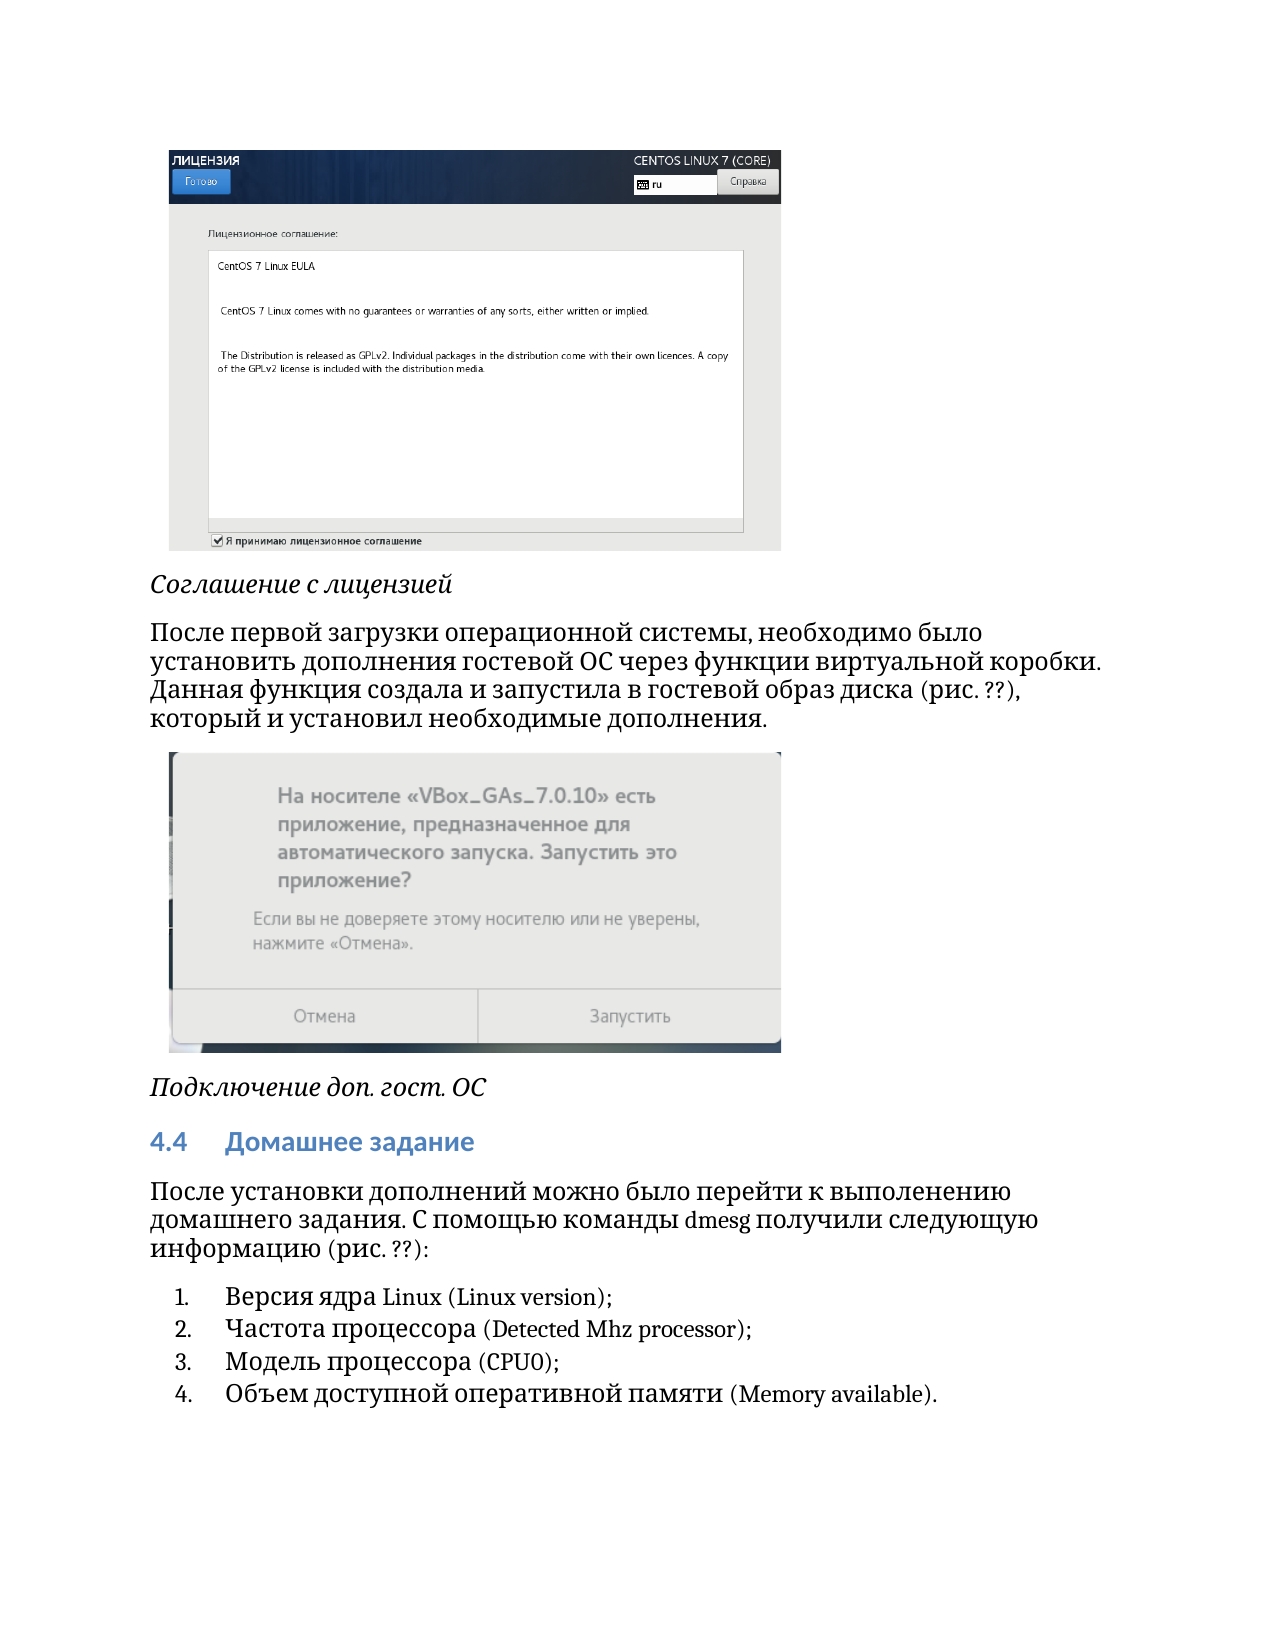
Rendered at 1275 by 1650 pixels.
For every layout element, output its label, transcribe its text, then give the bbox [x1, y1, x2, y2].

picture [168, 150, 782, 551]
text После установки дополнений можно было перейти к выполенению домашнего задания. С помощью команды dmesg получили следующую информацию (рис. ??): [150, 1177, 1125, 1264]
text После первой загрузки операционной системы, необходимо было установить дополнения гостевой ОС через функции виртуальной коробки. Данная функция создала и запустила в гостевой образ диска (рис. ??), который и установил необходимые дополнения. [150, 619, 1125, 734]
text Подключение доп. гост. ОС [150, 1073, 1125, 1102]
list Модель процессора (CPU0); [175, 1347, 1125, 1376]
text Соглашение с лицензией [150, 571, 1125, 600]
picture [168, 752, 782, 1053]
list Версия ядра Linux (Linux version); [175, 1282, 1125, 1311]
subtitle 4.4 Домашнее задание [150, 1123, 1125, 1159]
list Объем доступной оперативной памяти (Memory available). [175, 1380, 1125, 1409]
list Частота процессора (Detected Mhz processor); [175, 1315, 1125, 1344]
